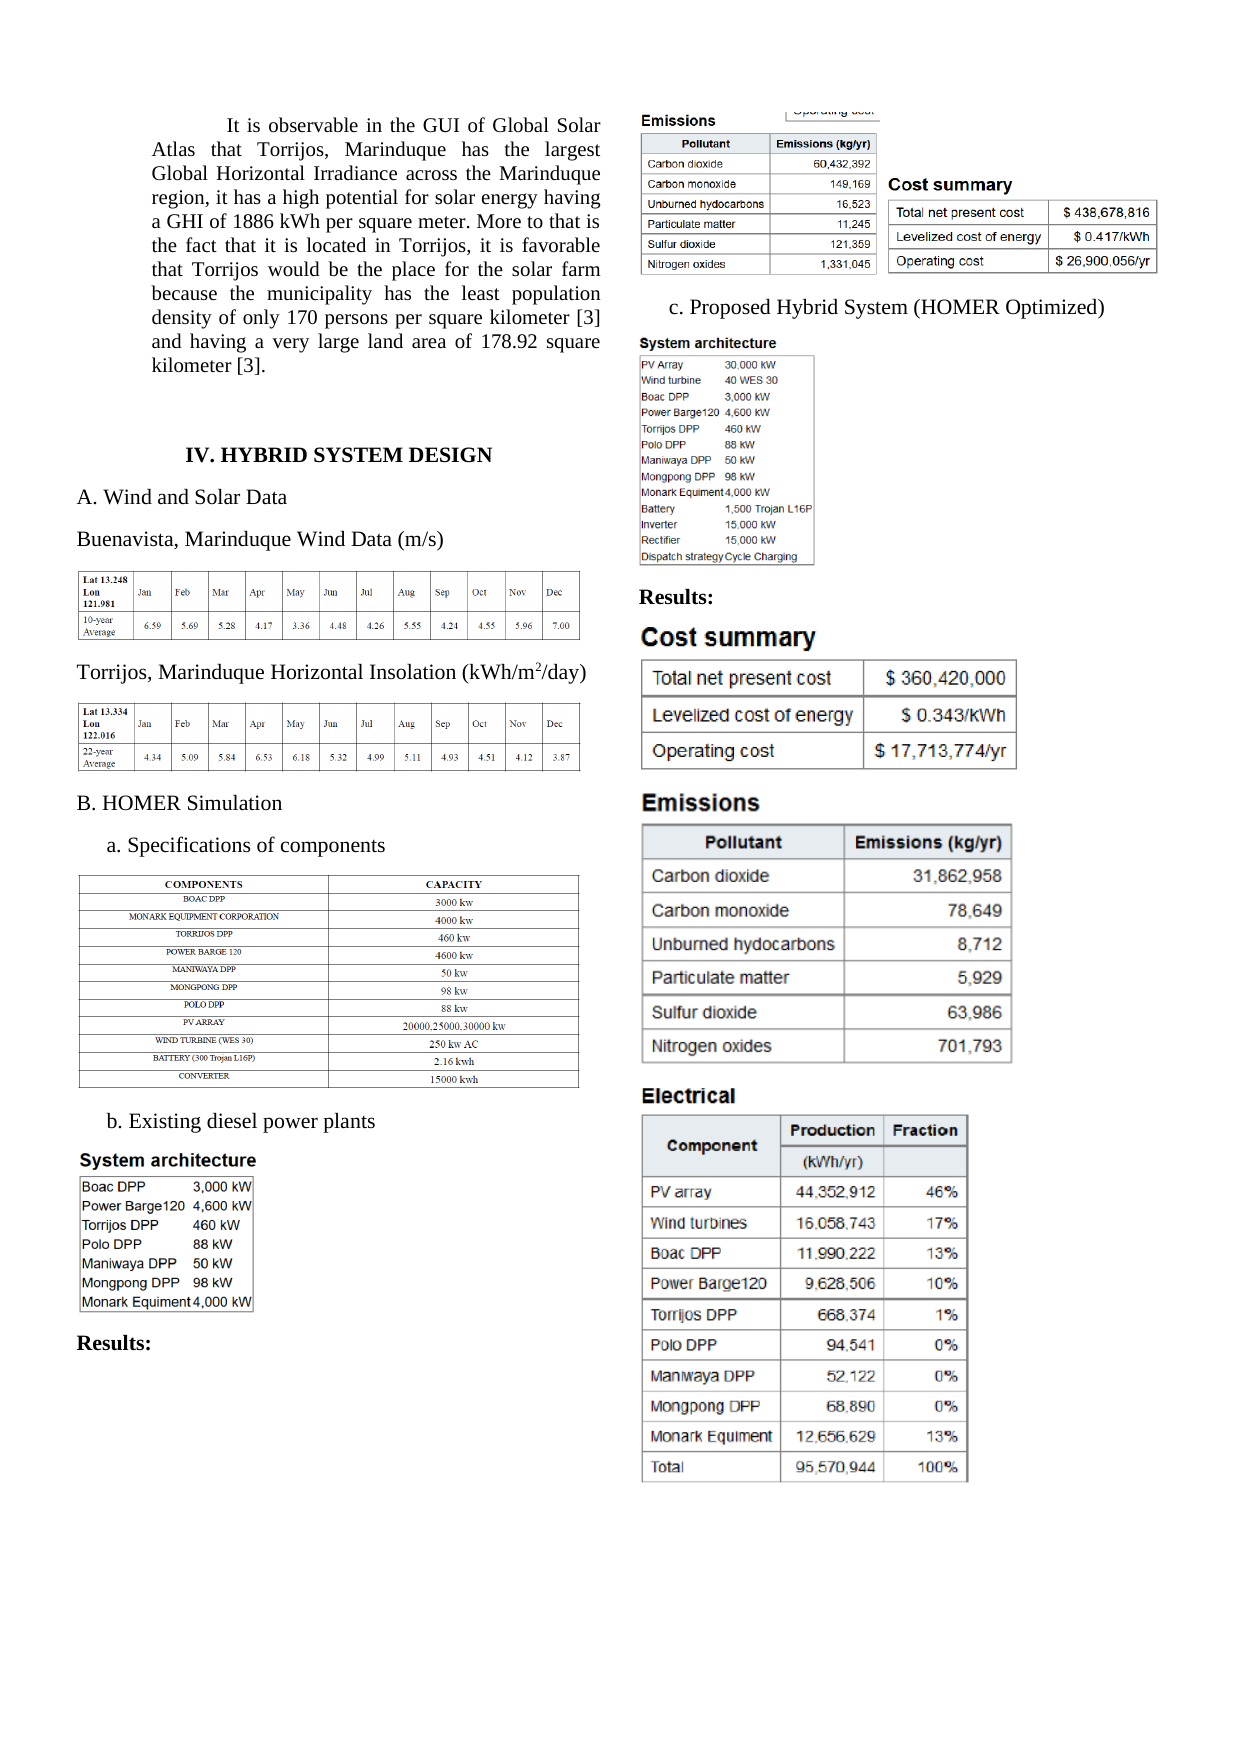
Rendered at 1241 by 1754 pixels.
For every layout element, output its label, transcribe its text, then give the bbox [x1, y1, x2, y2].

text Results: [639, 584, 1164, 609]
picture [885, 175, 1160, 277]
list It is observable in the GUI of Global Solar Atlas that Torrijos, Marinduque has the largest Global Horizontal Irradiance across the Marinduque region, it has a high potential for solar energy having a GHI of 1886 kWh per square meter. More to that is the fact that it is located in Torrijos, it is favorable that Torrijos would be the place for the solar farm because the municipality has the least population density of only 170 persons per square kilometer [3] and having a very large land area of 178.92 square kilometer [3]. [151, 112, 601, 377]
text c. Proposed Hybrid System (HOMER Optimized) [639, 294, 1164, 319]
picture [638, 112, 880, 277]
picture [76, 701, 583, 774]
text Buenavista, Marinduque Wind Data (m/s) [76, 526, 601, 551]
picture [638, 789, 1018, 1067]
picture [638, 1082, 975, 1490]
text IV. HYBRID SYSTEM DESIGN [76, 442, 601, 467]
text b. Existing diesel power plants [76, 1108, 601, 1133]
text Results: [76, 1330, 601, 1355]
picture [76, 1149, 258, 1314]
picture [76, 567, 583, 643]
text a. Specifications of components [76, 832, 601, 857]
picture [638, 625, 1023, 773]
picture [76, 873, 583, 1091]
text A. Wind and Solar Data [76, 484, 601, 509]
text B. HOMER Simulation [76, 790, 601, 815]
picture [638, 335, 817, 568]
text Torrijos, Marinduque Horizontal Insolation (kWh/m2/day) [76, 659, 601, 684]
